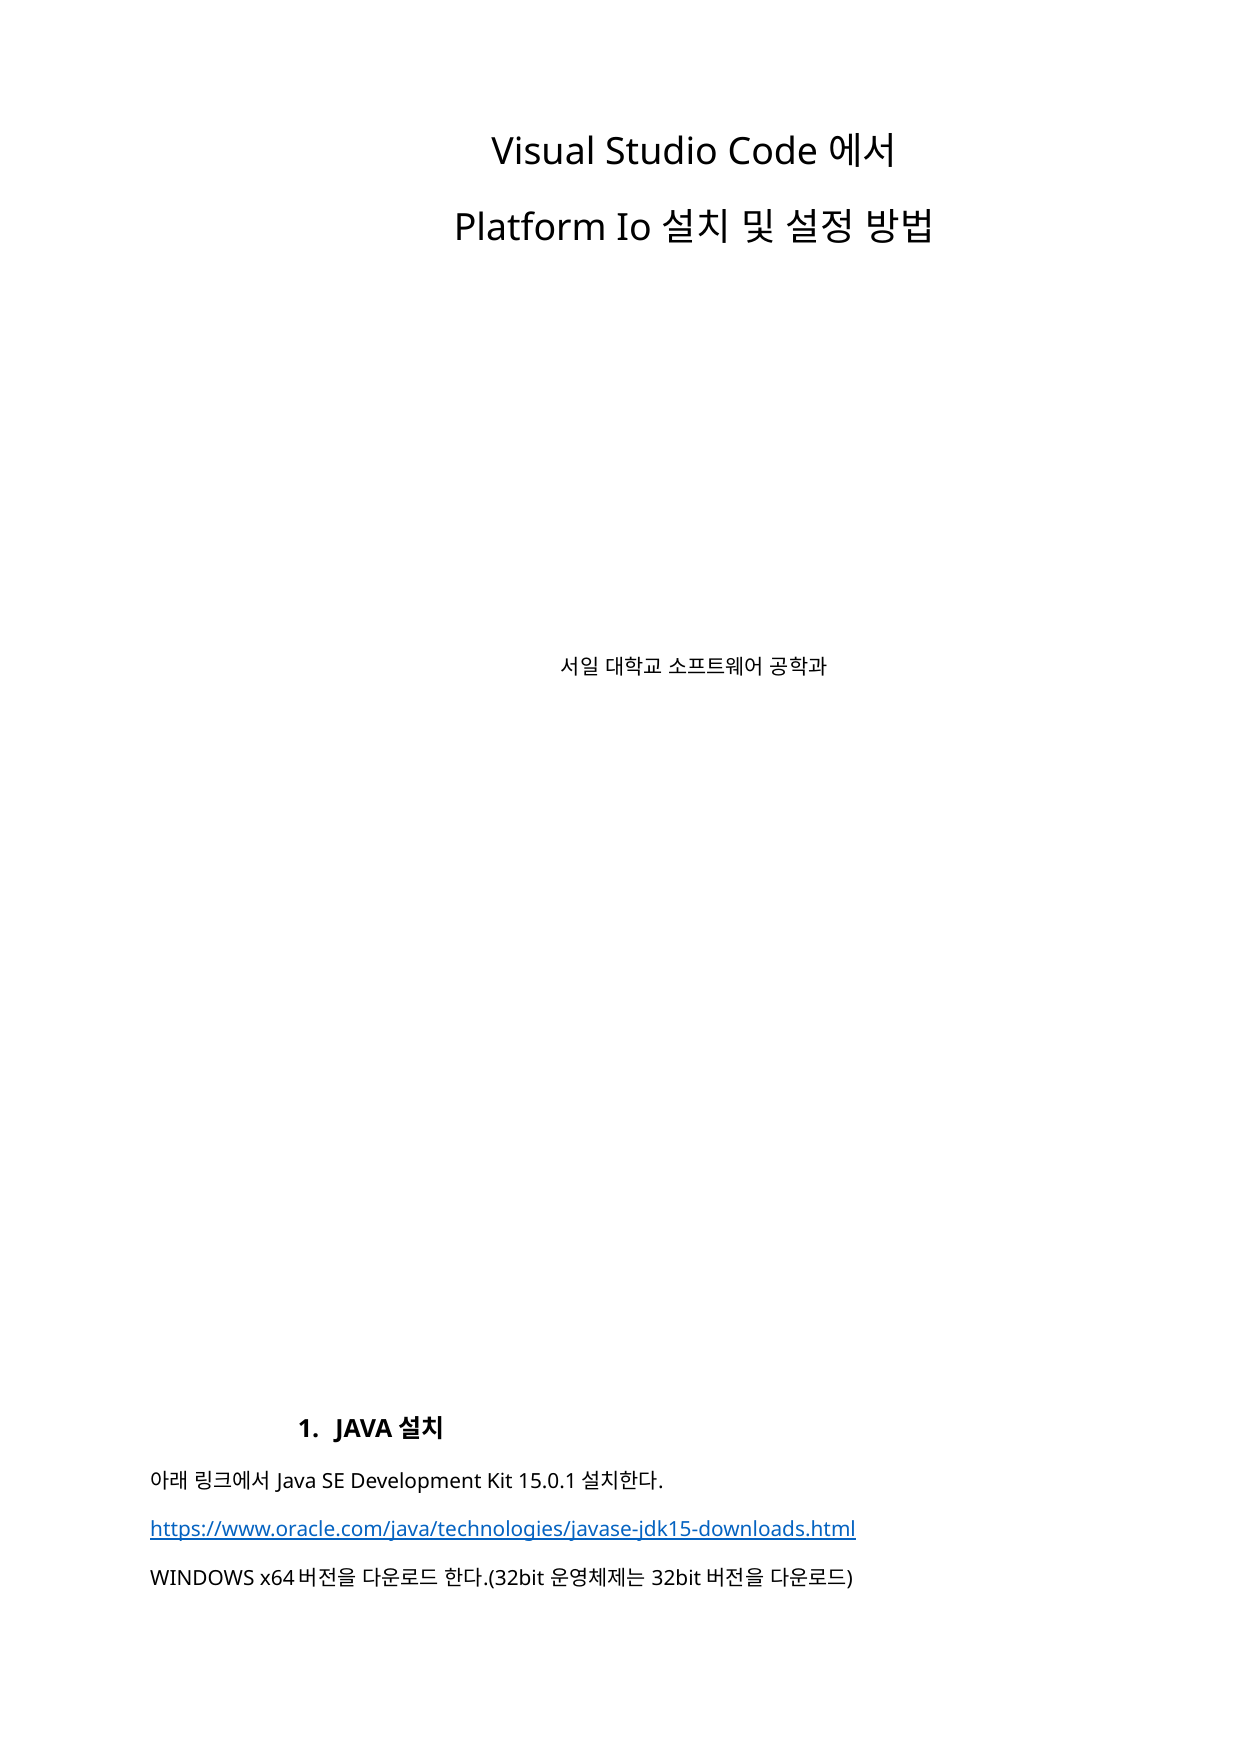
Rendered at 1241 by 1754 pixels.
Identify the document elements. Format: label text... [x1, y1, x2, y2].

text WINDOWS x64버전을 다운로드 한다.(32bit 운영체제는 32bit 버전을 다운로드) [150, 1561, 1090, 1592]
text https://www.oracle.com/java/technologies/javase-jdk15-downloads.html [150, 1514, 1090, 1542]
text 아래 링크에서 Java SE Development Kit 15.0.1설치한다. [150, 1465, 1090, 1495]
text Platform Io 설치 및 설정 방법 [298, 197, 1090, 251]
list JAVA 설치 [298, 1409, 1090, 1445]
text 서일 대학교 소프트웨어 공학과 [298, 650, 1090, 681]
text Visual Studio Code 에서 [298, 121, 1090, 176]
